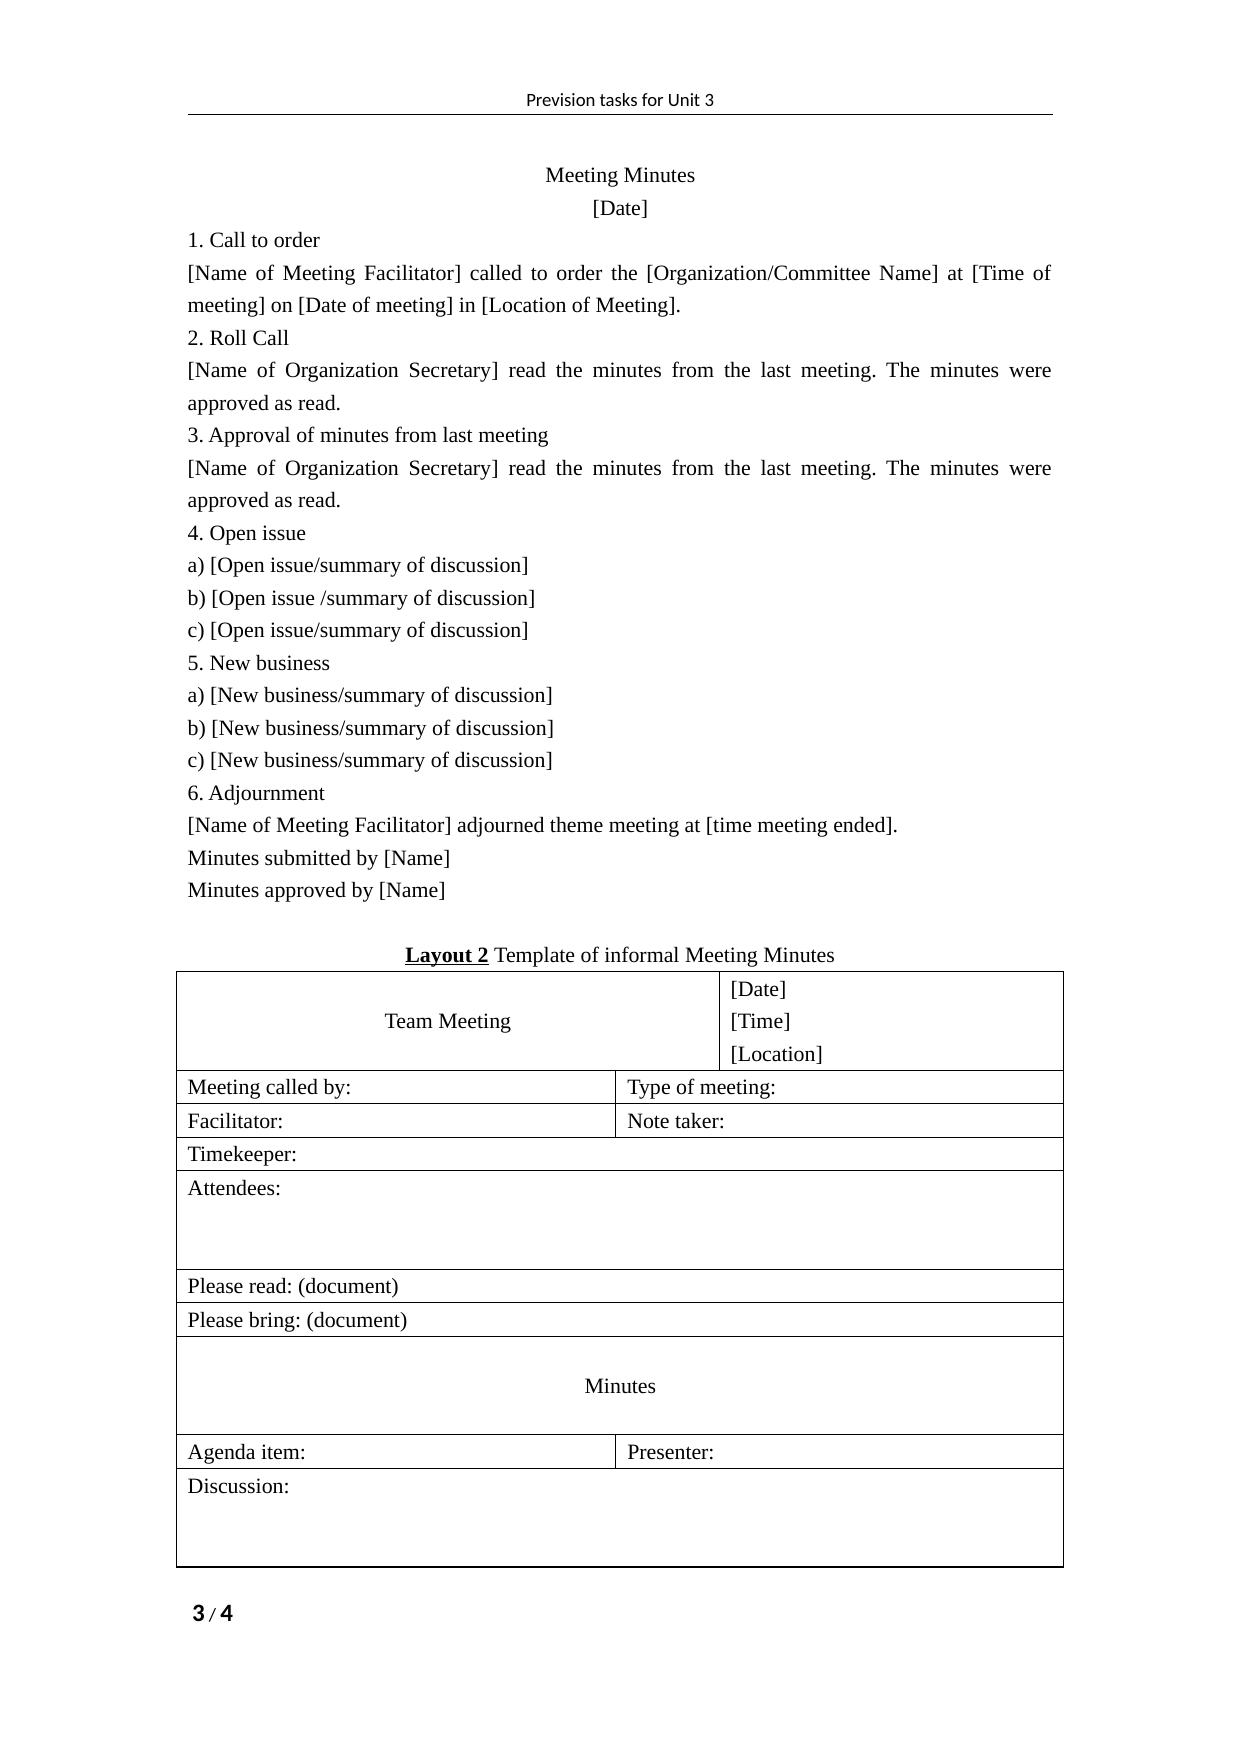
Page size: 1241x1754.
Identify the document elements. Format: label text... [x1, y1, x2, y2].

text [Name of Meeting Facilitator] called to order the [Organization/Committee Name] at [Time of meeting] on [Date of meeting] in [Location of Meeting]. [187, 256, 1053, 321]
table_cell Discussion: [177, 1469, 1063, 1566]
table_cell Timekeeper: [177, 1138, 1063, 1170]
table_cell Please bring: (document) [177, 1303, 1063, 1336]
table_header [Date] [Time] [Location] [720, 972, 1063, 1069]
table_cell Attendees: [177, 1171, 1063, 1269]
table_cell Meeting called by: [177, 1071, 615, 1103]
text 3. Approval of minutes from last meeting [187, 418, 1053, 451]
table_header Team Meeting [177, 972, 719, 1069]
text [Name of Meeting Facilitator] adjourned theme meeting at [time meeting ended]. [187, 808, 1053, 841]
table_cell Note taker: [616, 1104, 1063, 1137]
table_cell Type of meeting: [616, 1071, 1063, 1103]
table_cell Minutes [177, 1337, 1063, 1434]
text Layout 2 Template of informal Meeting Minutes [187, 938, 1053, 971]
text [Date] [187, 191, 1053, 223]
text [Name of Organization Secretary] read the minutes from the last meeting. The minutes were approved as read. [187, 353, 1053, 418]
text b) [New business/summary of discussion] [187, 711, 1053, 743]
text 6. Adjournment [187, 776, 1053, 808]
text Minutes approved by [Name] [187, 873, 1053, 906]
table_cell Please read: (document) [177, 1270, 1063, 1302]
text Meeting Minutes [187, 158, 1053, 191]
table_cell Presenter: [616, 1435, 1063, 1468]
text c) [Open issue/summary of discussion] [187, 613, 1053, 646]
text 5. New business [187, 646, 1053, 678]
text 2. Roll Call [187, 321, 1053, 353]
table_cell Facilitator: [177, 1104, 615, 1137]
text a) [Open issue/summary of discussion] [187, 548, 1053, 581]
table_cell Agenda item: [177, 1435, 615, 1468]
text [Name of Organization Secretary] read the minutes from the last meeting. The minutes were approved as read. [187, 451, 1053, 516]
text Minutes submitted by [Name] [187, 841, 1053, 873]
text c) [New business/summary of discussion] [187, 743, 1053, 776]
text a) [New business/summary of discussion] [187, 678, 1053, 711]
text 1. Call to order [187, 223, 1053, 256]
text b) [Open issue /summary of discussion] [187, 581, 1053, 613]
text 4. Open issue [187, 516, 1053, 548]
